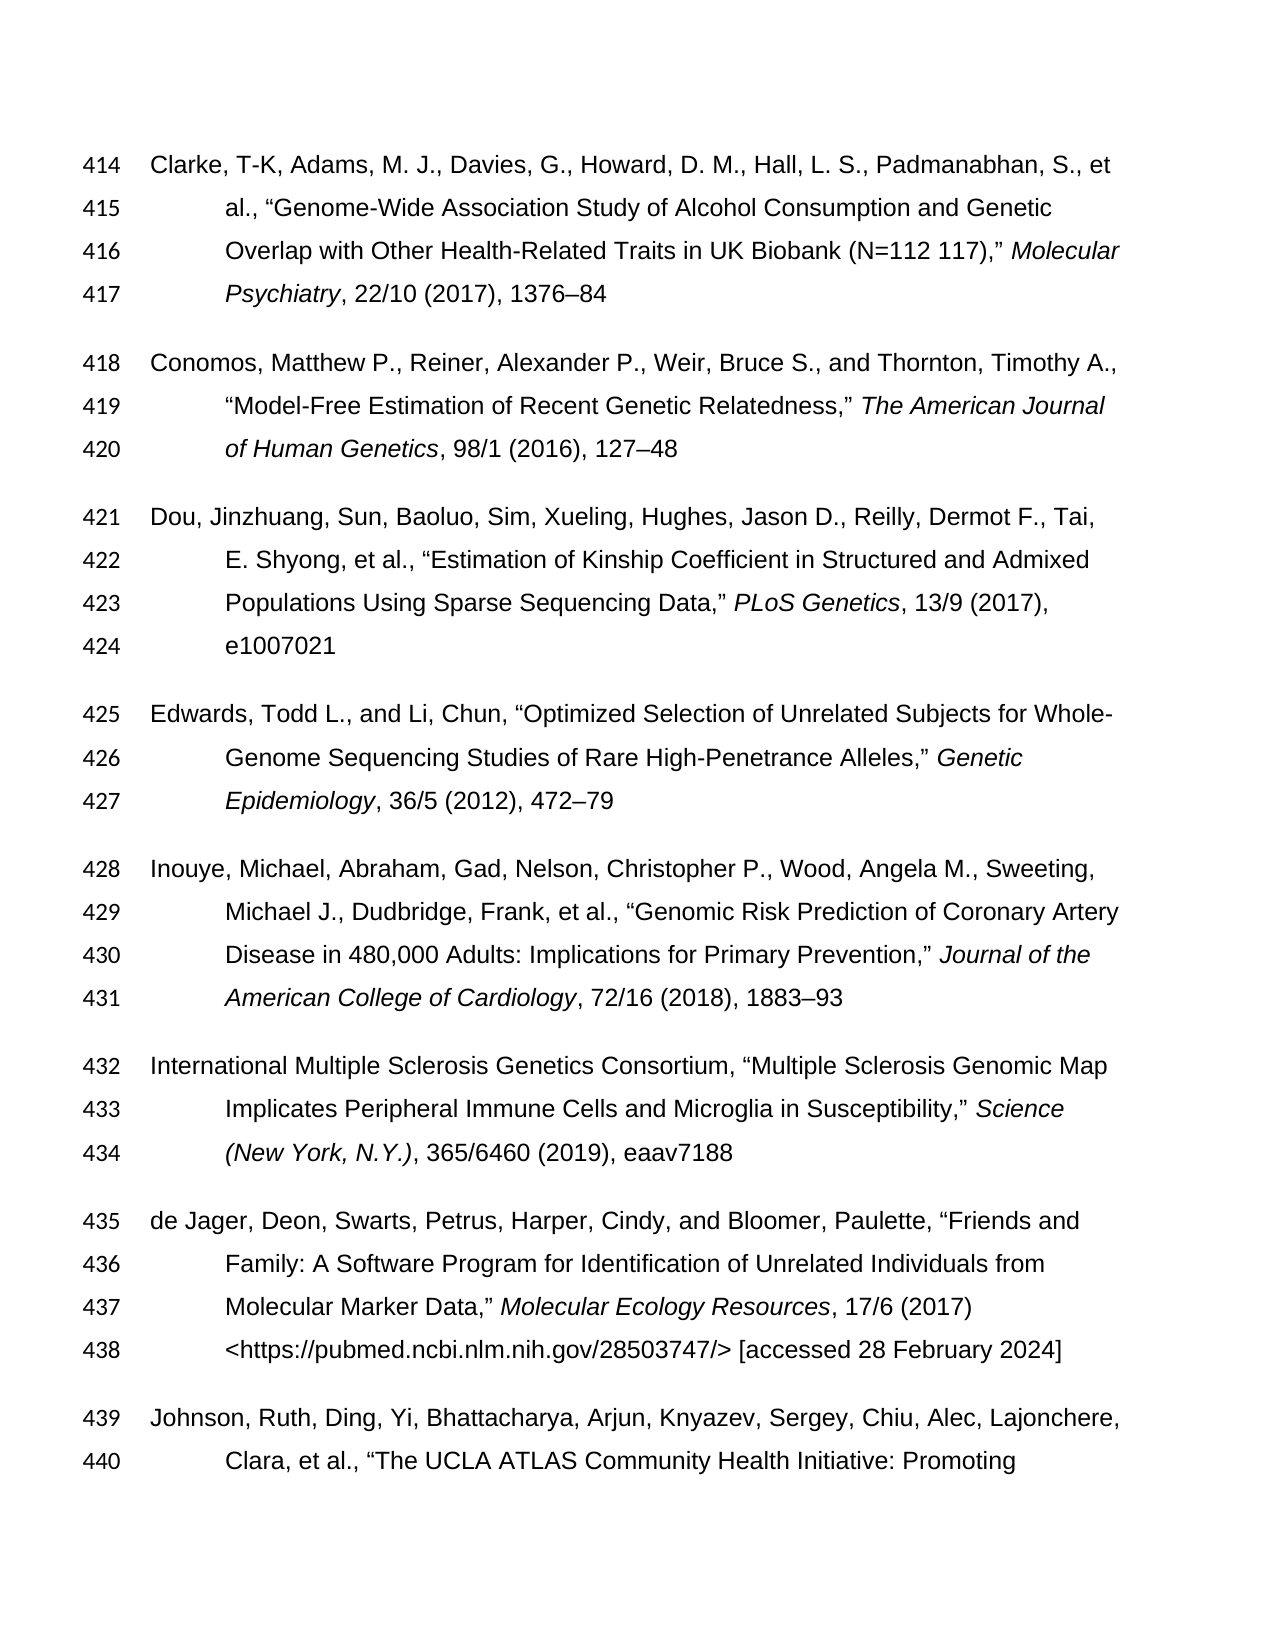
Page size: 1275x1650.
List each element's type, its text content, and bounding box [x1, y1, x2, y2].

text Clarke, T-K, Adams, M. J., Davies, G., Howard, D. M., Hall, L. S., Padmanabhan, S., et al., “Genome-Wide Association Study of Alcohol Consumption and Genetic Overlap with Other Health-Related Traits in UK Biobank (N=112 117),” Molecular Psychiatry, 22/10 (2017), 1376–84 [150, 150, 1125, 308]
text International Multiple Sclerosis Genetics Consortium, “Multiple Sclerosis Genomic Map Implicates Peripheral Immune Cells and Microglia in Susceptibility,” Science (New York, N.Y.), 365/6460 (2019), eaav7188 [150, 1051, 1125, 1166]
text de Jager, Deon, Swarts, Petrus, Harper, Cindy, and Bloomer, Paulette, “Friends and Family: A Software Program for Identification of Unrelated Individuals from Molecular Marker Data,” Molecular Ecology Resources, 17/6 (2017) <https://pubmed.ncbi.nlm.nih.gov/28503747/> [accessed 28 February 2024] [150, 1206, 1125, 1364]
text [150, 1403, 1125, 1475]
text Inouye, Michael, Abraham, Gad, Nelson, Christopher P., Wood, Angela M., Sweeting, Michael J., Dudbridge, Frank, et al., “Genomic Risk Prediction of Coronary Artery Disease in 480,000 Adults: Implications for Primary Prevention,” Journal of the American College of Cardiology, 72/16 (2018), 1883–93 [150, 854, 1125, 1012]
text Edwards, Todd L., and Li, Chun, “Optimized Selection of Unrelated Subjects for Whole-Genome Sequencing Studies of Rare High-Penetrance Alleles,” Genetic Epidemiology, 36/5 (2012), 472–79 [150, 699, 1125, 814]
text Conomos, Matthew P., Reiner, Alexander P., Weir, Bruce S., and Thornton, Timothy A., “Model-Free Estimation of Recent Genetic Relatedness,” The American Journal of Human Genetics, 98/1 (2016), 127–48 [150, 347, 1125, 462]
text Dou, Jinzhuang, Sun, Baoluo, Sim, Xueling, Hughes, Jason D., Reilly, Dermot F., Tai, E. Shyong, et al., “Estimation of Kinship Coefficient in Structured and Admixed Populations Using Sparse Sequencing Data,” PLoS Genetics, 13/9 (2017), e1007021 [150, 502, 1125, 660]
